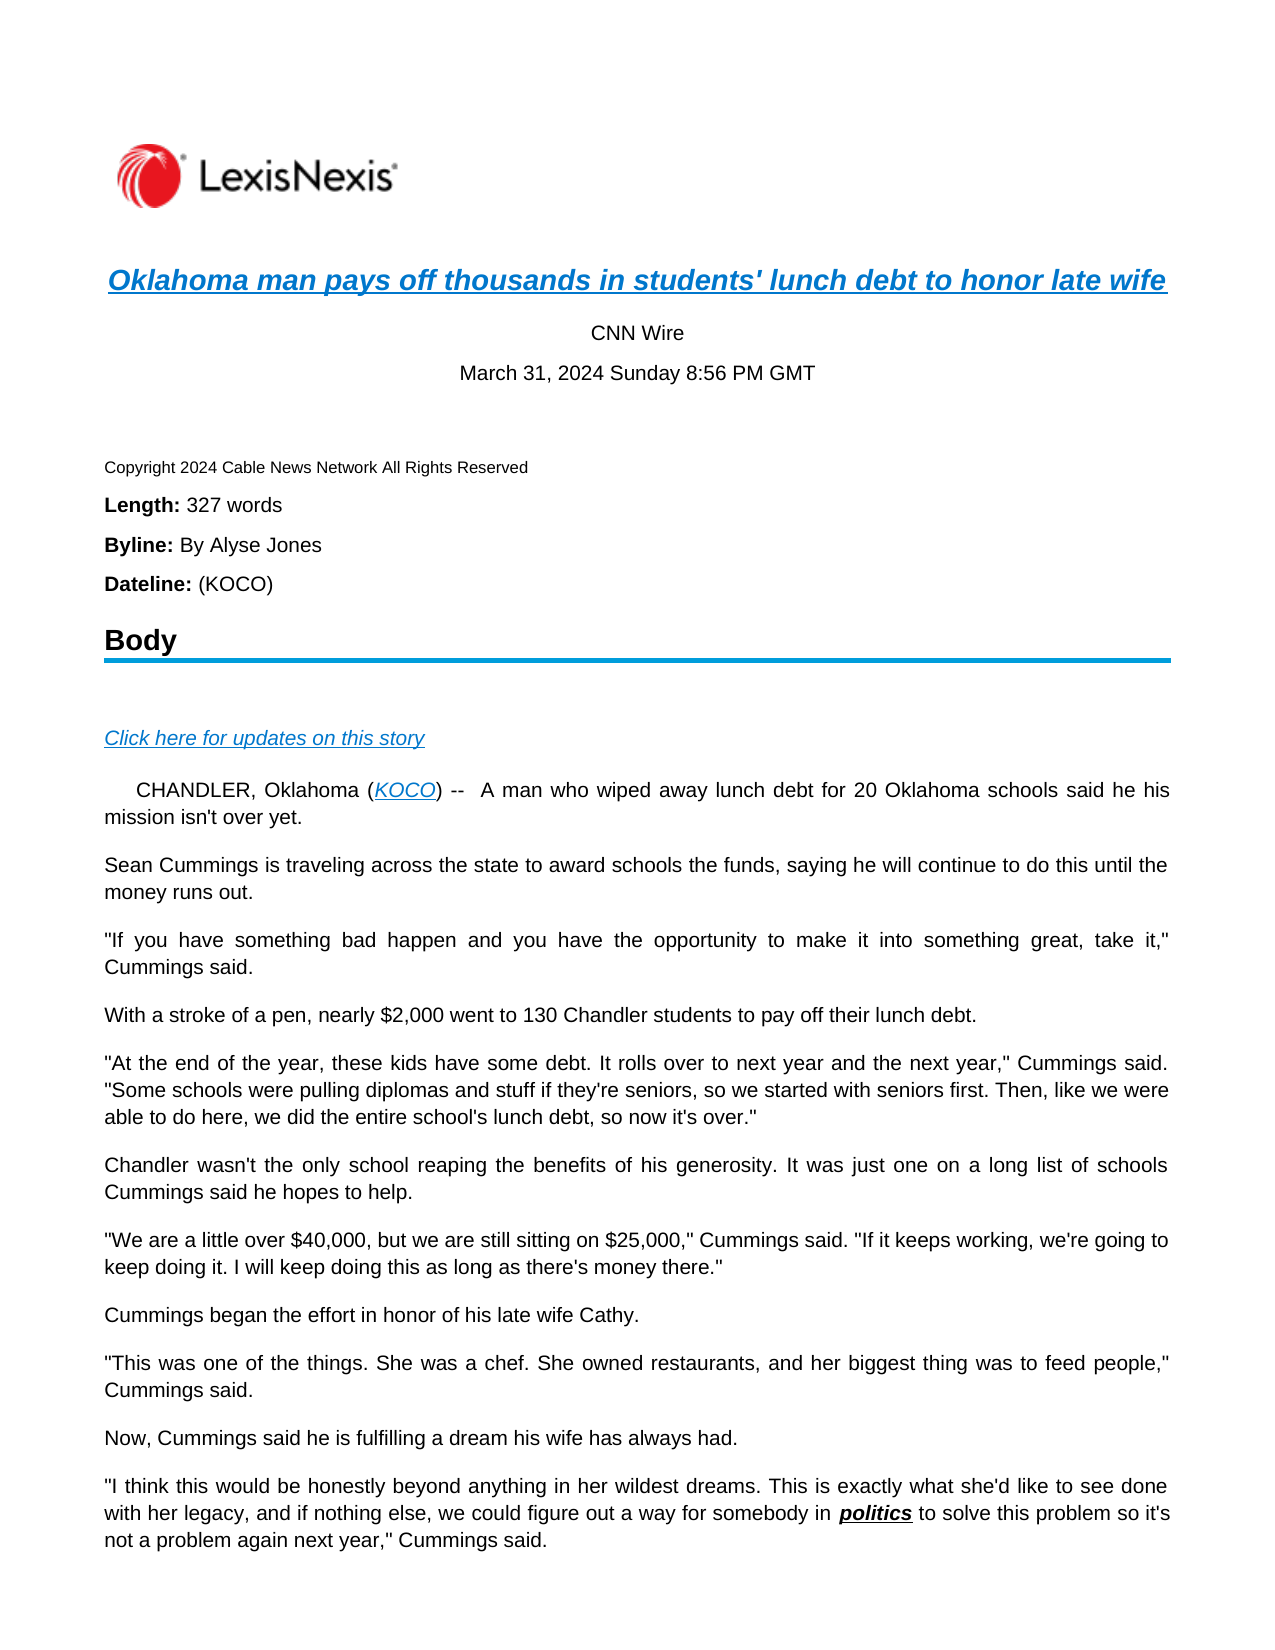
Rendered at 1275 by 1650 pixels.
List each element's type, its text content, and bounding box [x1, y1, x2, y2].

text Dateline: (KOCO) [104, 569, 1171, 596]
text "At the end of the year, these kids have some debt. It rolls over to next year and the next year," Cummings said. "Some schools were pulling diplomas and stuff if they're seniors, so we started with seniors first. Then, like we were able to do here, we did the entire school's lunch debt, so now it's over." [104, 1048, 1171, 1129]
text Click here for updates on this story [104, 723, 1171, 750]
text CHANDLER, Oklahoma (KOCO) -- A man who wiped away lunch debt for 20 Oklahoma schools said he his mission isn't over yet. [104, 775, 1171, 829]
text Cummings began the effort in honor of his late wife Cathy. [104, 1300, 1171, 1327]
text CNN Wire [104, 318, 1171, 345]
text Body [104, 621, 1171, 656]
subtitle Oklahoma man pays off thousands in students' lunch debt to honor late wife [104, 261, 1171, 297]
text "This was one of the things. She was a chef. She owned restaurants, and her biggest thing was to feed people," Cummings said. [104, 1348, 1171, 1402]
text March 31, 2024 Sunday 8:56 PM GMT [104, 357, 1171, 384]
text "We are a little over $40,000, but we are still sitting on $25,000," Cummings said. "If it keeps working, we're going to keep doing it. I will keep doing this as long as there's money there." [104, 1225, 1171, 1279]
text Copyright 2024 Cable News Network All Rights Reserved [104, 426, 1171, 477]
text Now, Cummings said he is fulfilling a dream his wife has always had. [104, 1423, 1171, 1450]
text "If you have something bad happen and you have the opportunity to make it into something great, take it," Cummings said. [104, 925, 1171, 979]
text Chandler wasn't the only school reaping the benefits of his generosity. It was just one on a long list of schools Cummings said he hopes to help. [104, 1150, 1171, 1204]
text Sean Cummings is traveling across the state to award schools the funds, saying he will continue to do this until the money runs out. [104, 850, 1171, 904]
text With a stroke of a pen, nearly $2,000 went to 130 Chandler students to pay off their lunch debt. [104, 1000, 1171, 1027]
text "I think this would be honestly beyond anything in her wildest dreams. This is exactly what she'd like to see done with her legacy, and if nothing else, we could figure out a way for somebody in politics to solve this problem so it's not a problem again next year," Cummings said. [104, 1471, 1171, 1552]
text Length: 327 words [104, 490, 1171, 517]
text Byline: By Alyse Jones [104, 529, 1171, 556]
picture [104, 144, 412, 208]
